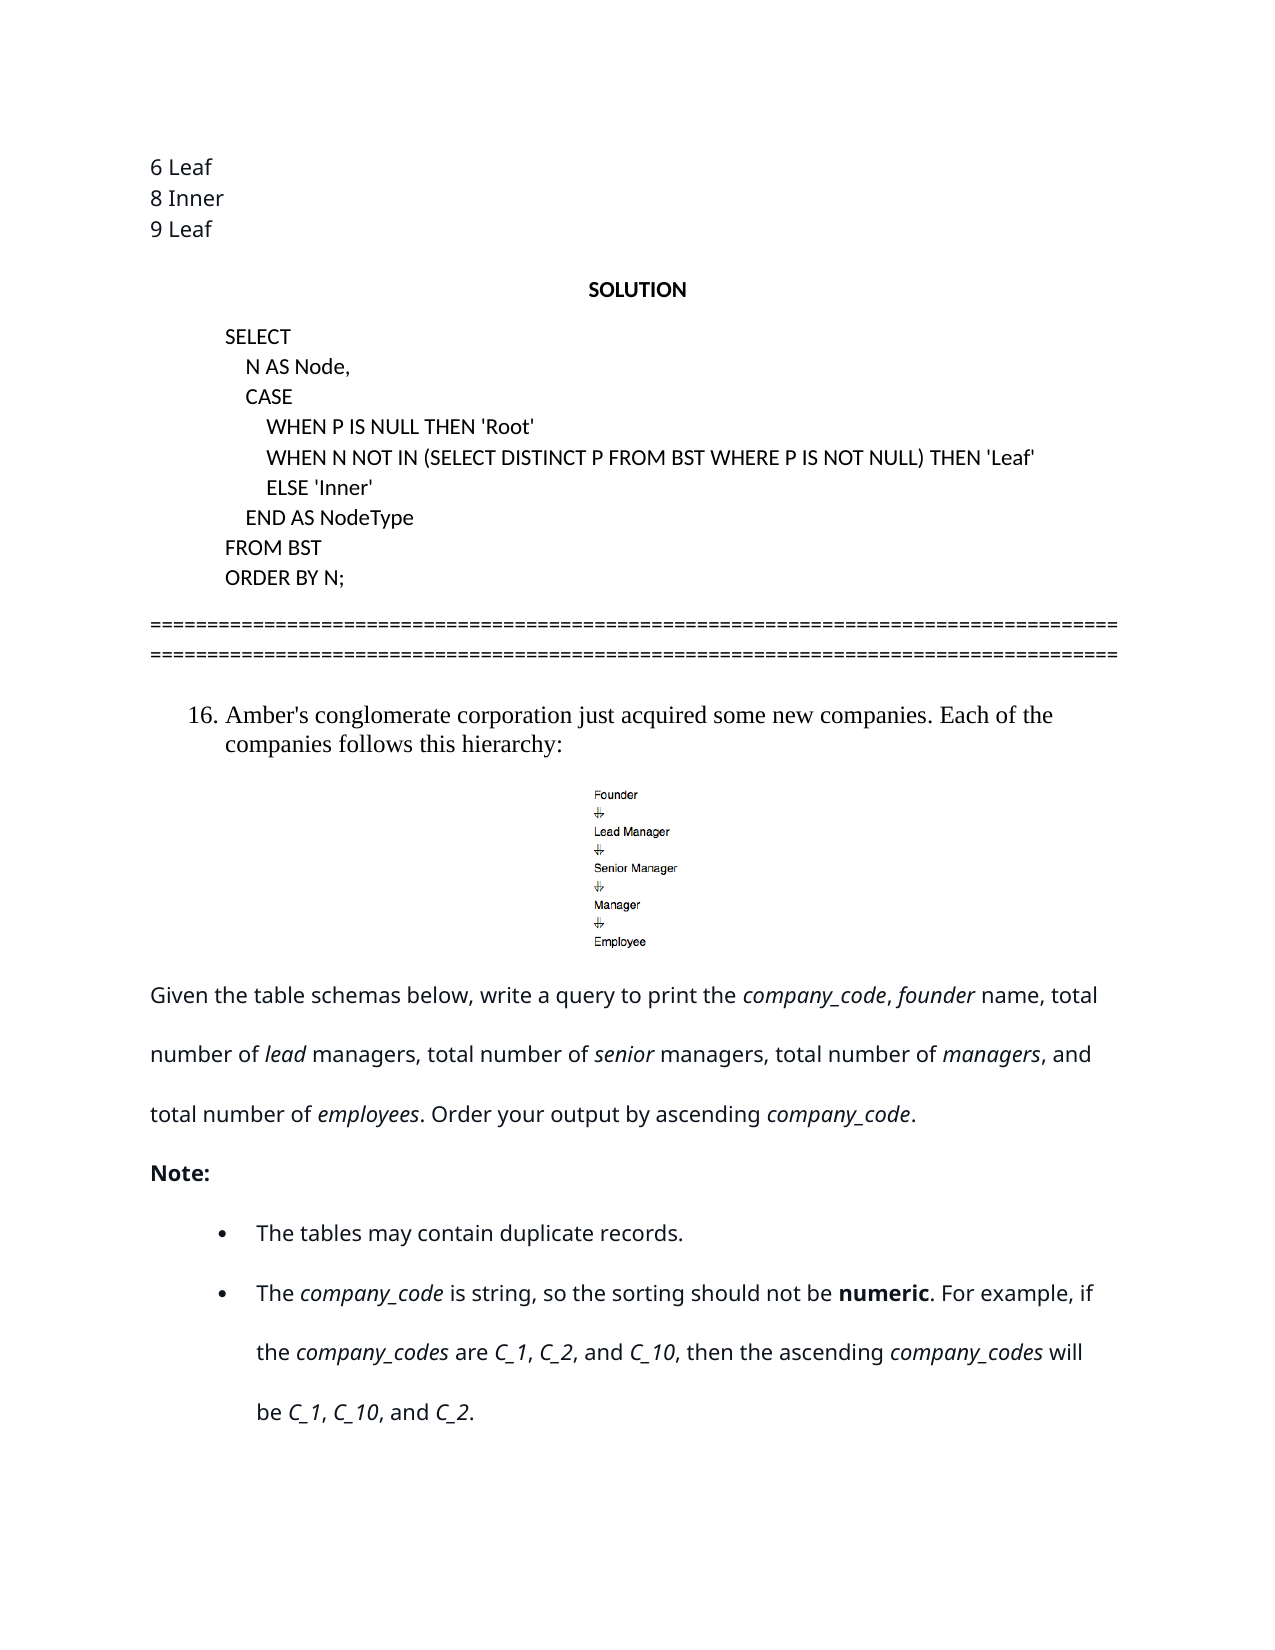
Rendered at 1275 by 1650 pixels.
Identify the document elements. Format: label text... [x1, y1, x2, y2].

list ORDER BY N; [225, 563, 1125, 592]
list WHEN P IS NULL THEN 'Root' [225, 412, 1125, 441]
text ========================================================================================================================================================================== [150, 610, 1125, 669]
text Given the table schemas below, write a query to print the company_code, founder name, total number of lead managers, total number of senior managers, total number of managers, and total number of employees. Order your output by ascending company_code. [150, 980, 1125, 1129]
list ELSE 'Inner' [225, 473, 1125, 501]
list SELECT [225, 322, 1125, 350]
list CASE [225, 382, 1125, 410]
text SOLUTION [150, 275, 1125, 303]
text 6 Leaf [150, 150, 1125, 181]
list WHEN N NOT IN (SELECT DISTINCT P FROM BST WHERE P IS NOT NULL) THEN 'Leaf' [225, 443, 1125, 471]
list FROM BST [225, 533, 1125, 561]
text 9 Leaf [150, 212, 1125, 244]
text Note: [150, 1158, 1125, 1188]
picture [590, 786, 685, 952]
text 8 Inner [150, 181, 1125, 212]
list END AS NodeType [225, 503, 1125, 531]
list Amber's conglomerate corporation just acquired some new companies. Each of the companies follows this hierarchy: [187, 700, 1125, 757]
list N AS Node, [225, 352, 1125, 380]
list The tables may contain duplicate records. [219, 1218, 1125, 1248]
list The company_code is string, so the sorting should not be numeric. For example, if the company_codes are C_1, C_2, and C_10, then the ascending company_codes will be C_1, C_10, and C_2. [219, 1278, 1125, 1427]
